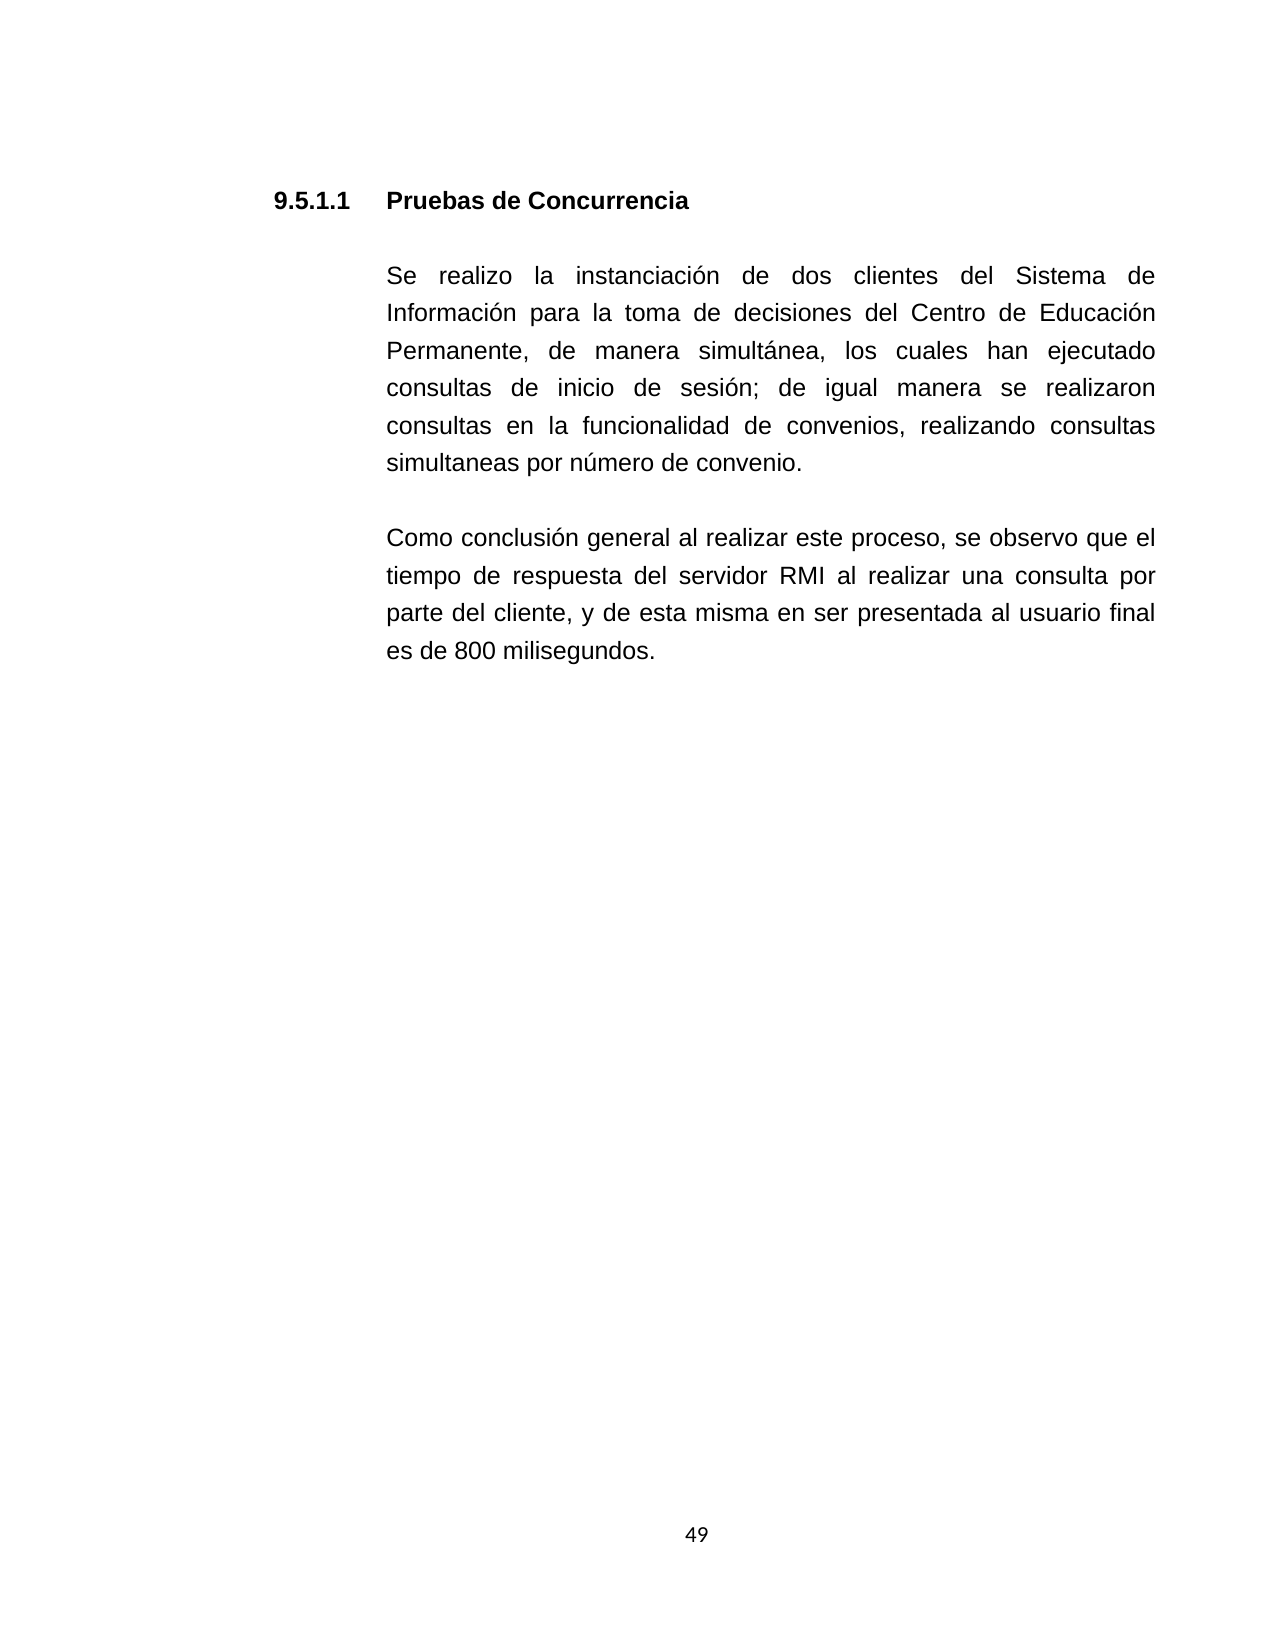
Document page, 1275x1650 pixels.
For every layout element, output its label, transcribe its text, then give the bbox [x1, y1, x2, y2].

list Como conclusión general al realizar este proceso, se observo que el tiempo de respuesta del servidor RMI al realizar una consulta por parte del cliente, y de esta misma en ser presentada al usuario final es de 800 milisegundos. [386, 515, 1157, 665]
list Se realizo la instanciación de dos clientes del Sistema de Información para la toma de decisiones del Centro de Educación Permanente, de manera simultánea, los cuales han ejecutado consultas de inicio de sesión; de igual manera se realizaron consultas en la funcionalidad de convenios, realizando consultas simultaneas por número de convenio. [386, 252, 1157, 477]
list Pruebas de Concurrencia [274, 177, 1157, 215]
